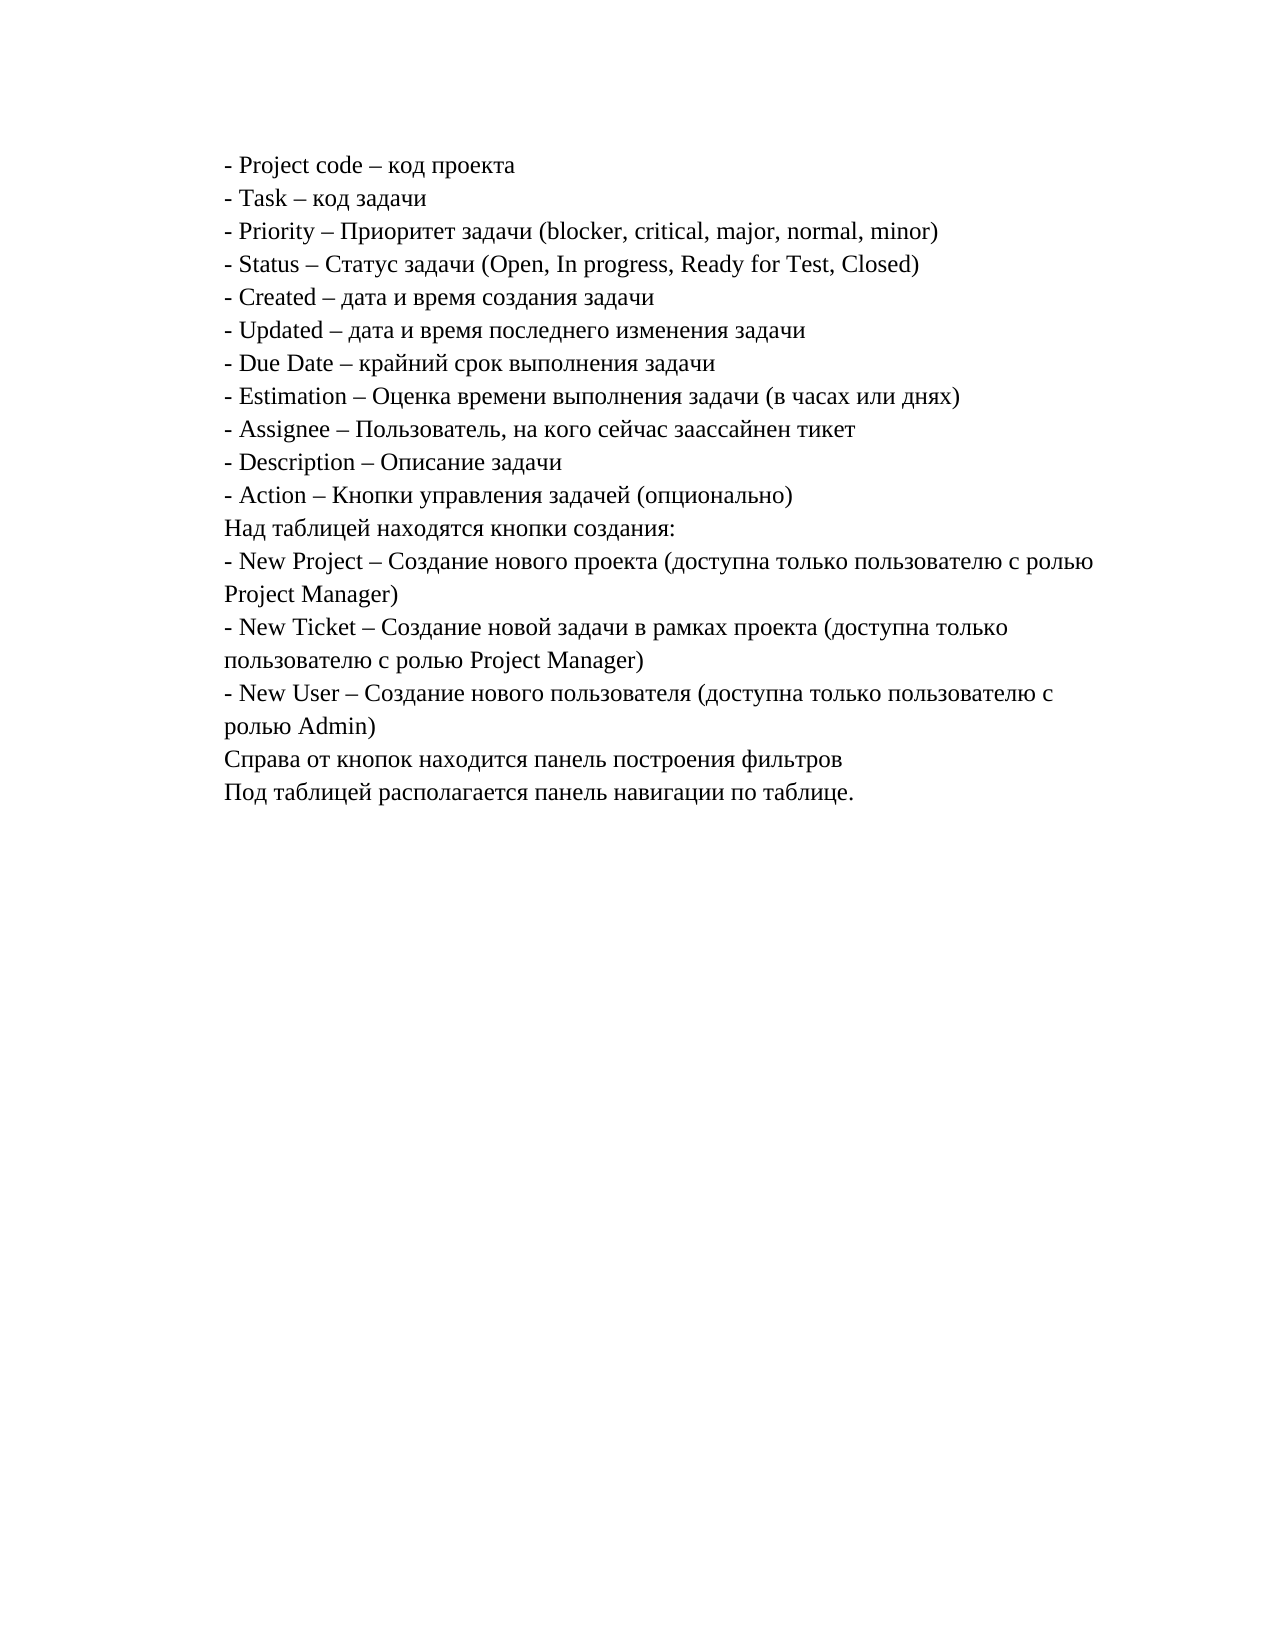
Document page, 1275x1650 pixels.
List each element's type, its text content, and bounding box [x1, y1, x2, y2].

text - Description – Описание задачи [224, 447, 1125, 476]
text Справа от кнопок находится панель построения фильтров [224, 744, 1125, 773]
text - Project code – код проекта [224, 150, 1125, 179]
text - Created – дата и время создания задачи [224, 282, 1125, 311]
text - Due Date – крайний срок выполнения задачи [224, 348, 1125, 377]
text - Status – Статус задачи (Open, In progress, Ready for Test, Closed) [224, 249, 1125, 278]
text Над таблицей находятся кнопки создания: [224, 513, 1125, 542]
text - New Ticket – Создание новой задачи в рамках проекта (доступна только пользователю с ролью Project Manager) [224, 612, 1125, 674]
text - Task – код задачи [224, 183, 1125, 212]
text - Estimation – Оценка времени выполнения задачи (в часах или днях) [224, 381, 1125, 410]
text - Updated – дата и время последнего изменения задачи [224, 315, 1125, 344]
text Под таблицей располагается панель навигации по таблице. [224, 777, 1125, 806]
text - Assignee – Пользователь, на кого сейчас заассайнен тикет [224, 414, 1125, 443]
text - Priority – Приоритет задачи (blocker, critical, major, normal, minor) [224, 216, 1125, 245]
text - Action – Кнопки управления задачей (опционально) [224, 480, 1125, 509]
text - New Project – Создание нового проекта (доступна только пользователю с ролью Project Manager) [224, 546, 1125, 608]
text - New User – Создание нового пользователя (доступна только пользователю с ролью Admin) [224, 678, 1125, 740]
